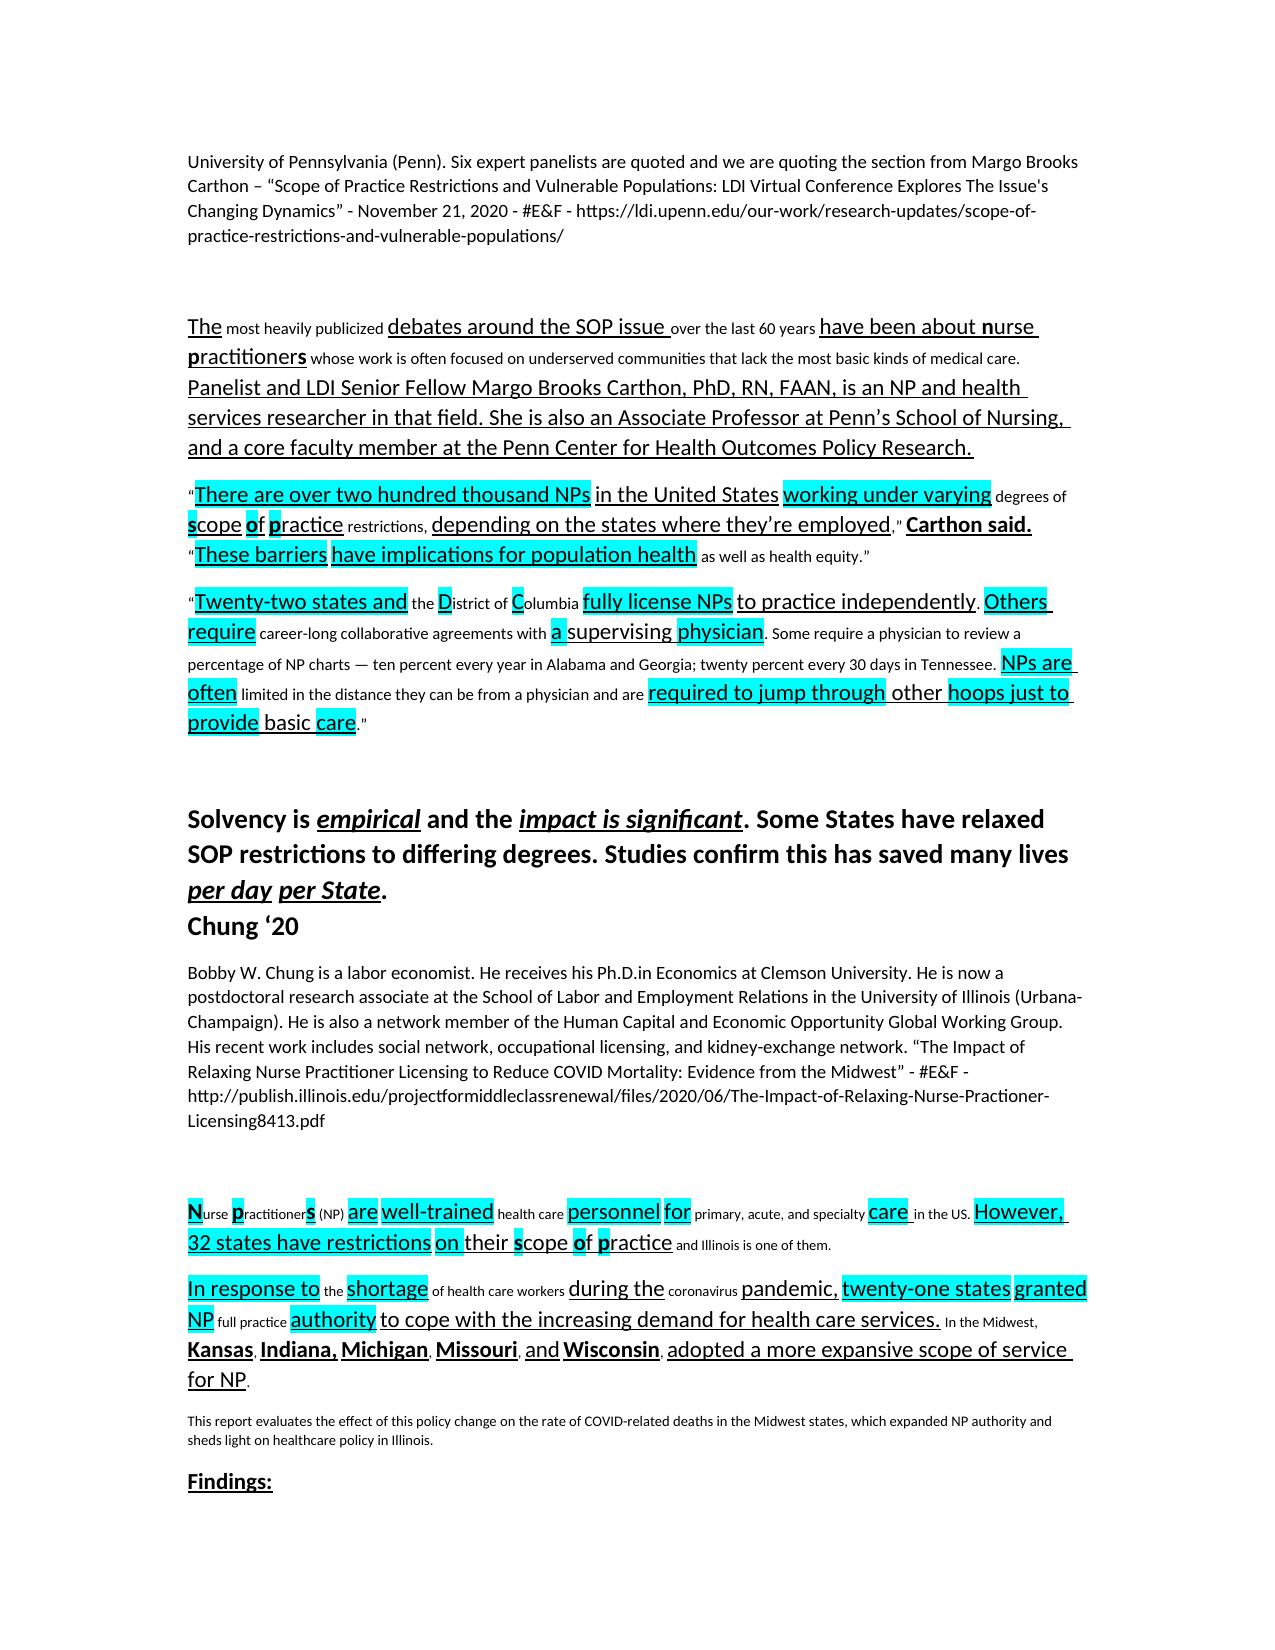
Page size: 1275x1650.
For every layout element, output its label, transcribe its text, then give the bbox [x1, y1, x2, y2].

text In response to the shortage of health care workers during the coronavirus pandemic, twenty-one states granted NP full practice authority to cope with the increasing demand for health care services. In the Midwest, Kansas, Indiana, Michigan, Missouri, and Wisconsin, adopted a more expansive scope of service for NP. [187, 1274, 1087, 1393]
text Findings: [187, 1467, 1087, 1495]
subtitle Solvency is empirical and the impact is significant. Some States have relaxed SOP restrictions to differing degrees. Studies confirm this has saved many lives per day per State. [187, 802, 1087, 906]
text “Twenty-two states and the District of Columbia fully license NPs to practice independently. Others require career-long collaborative agreements with a supervising physician. Some require a physician to review a percentage of NP charts — ten percent every year in Alabama and Georgia; twenty percent every 30 days in Tennessee. NPs are often limited in the distance they can be from a physician and are required to jump through other hoops just to provide basic care.” [187, 587, 1087, 736]
text Chung ‘20 [187, 909, 1087, 942]
text “There are over two hundred thousand NPs in the United States working under varying degrees of scope of practice restrictions, depending on the states where they’re employed,” Carthon said. “These barriers have implications for population health as well as health equity.” [187, 480, 1087, 568]
text The most heavily publicized debates around the SOP issue over the last 60 years have been about nurse practitioners whose work is often focused on underserved communities that lack the most basic kinds of medical care. Panelist and LDI Senior Fellow Margo Brooks Carthon, PhD, RN, FAAN, is an NP and health services researcher in that field. She is also an Associate Professor at Penn’s School of Nursing, and a core faculty member at the Penn Center for Health Outcomes Policy Research. [187, 312, 1087, 461]
text This report evaluates the effect of this policy change on the rate of COVID-related deaths in the Midwest states, which expanded NP authority and sheds light on healthcare policy in Illinois. [187, 1412, 1087, 1449]
text Bobby W. Chung is a labor economist. He receives his Ph.D.in Economics at Clemson University. He is now a postdoctoral research associate at the School of Labor and Employment Relations in the University of Illinois (Urbana-Champaign). He is also a network member of the Human Capital and Economic Opportunity Global Working Group. His recent work includes social network, occupational licensing, and kidney-exchange network. “The Impact of Relaxing Nurse Practitioner Licensing to Reduce COVID Mortality: Evidence from the Midwest” - #E&F - http://publish.illinois.edu/projectformiddleclassrenewal/files/2020/06/The-Impact-of-Relaxing-Nurse-Practioner-Licensing8413.pdf [187, 961, 1087, 1132]
text Nurse practitioners (NP) are well-trained health care personnel for primary, acute, and specialty care in the US. However, 32 states have restrictions on their scope of practice and Illinois is one of them. [187, 1197, 1087, 1256]
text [187, 150, 1087, 247]
